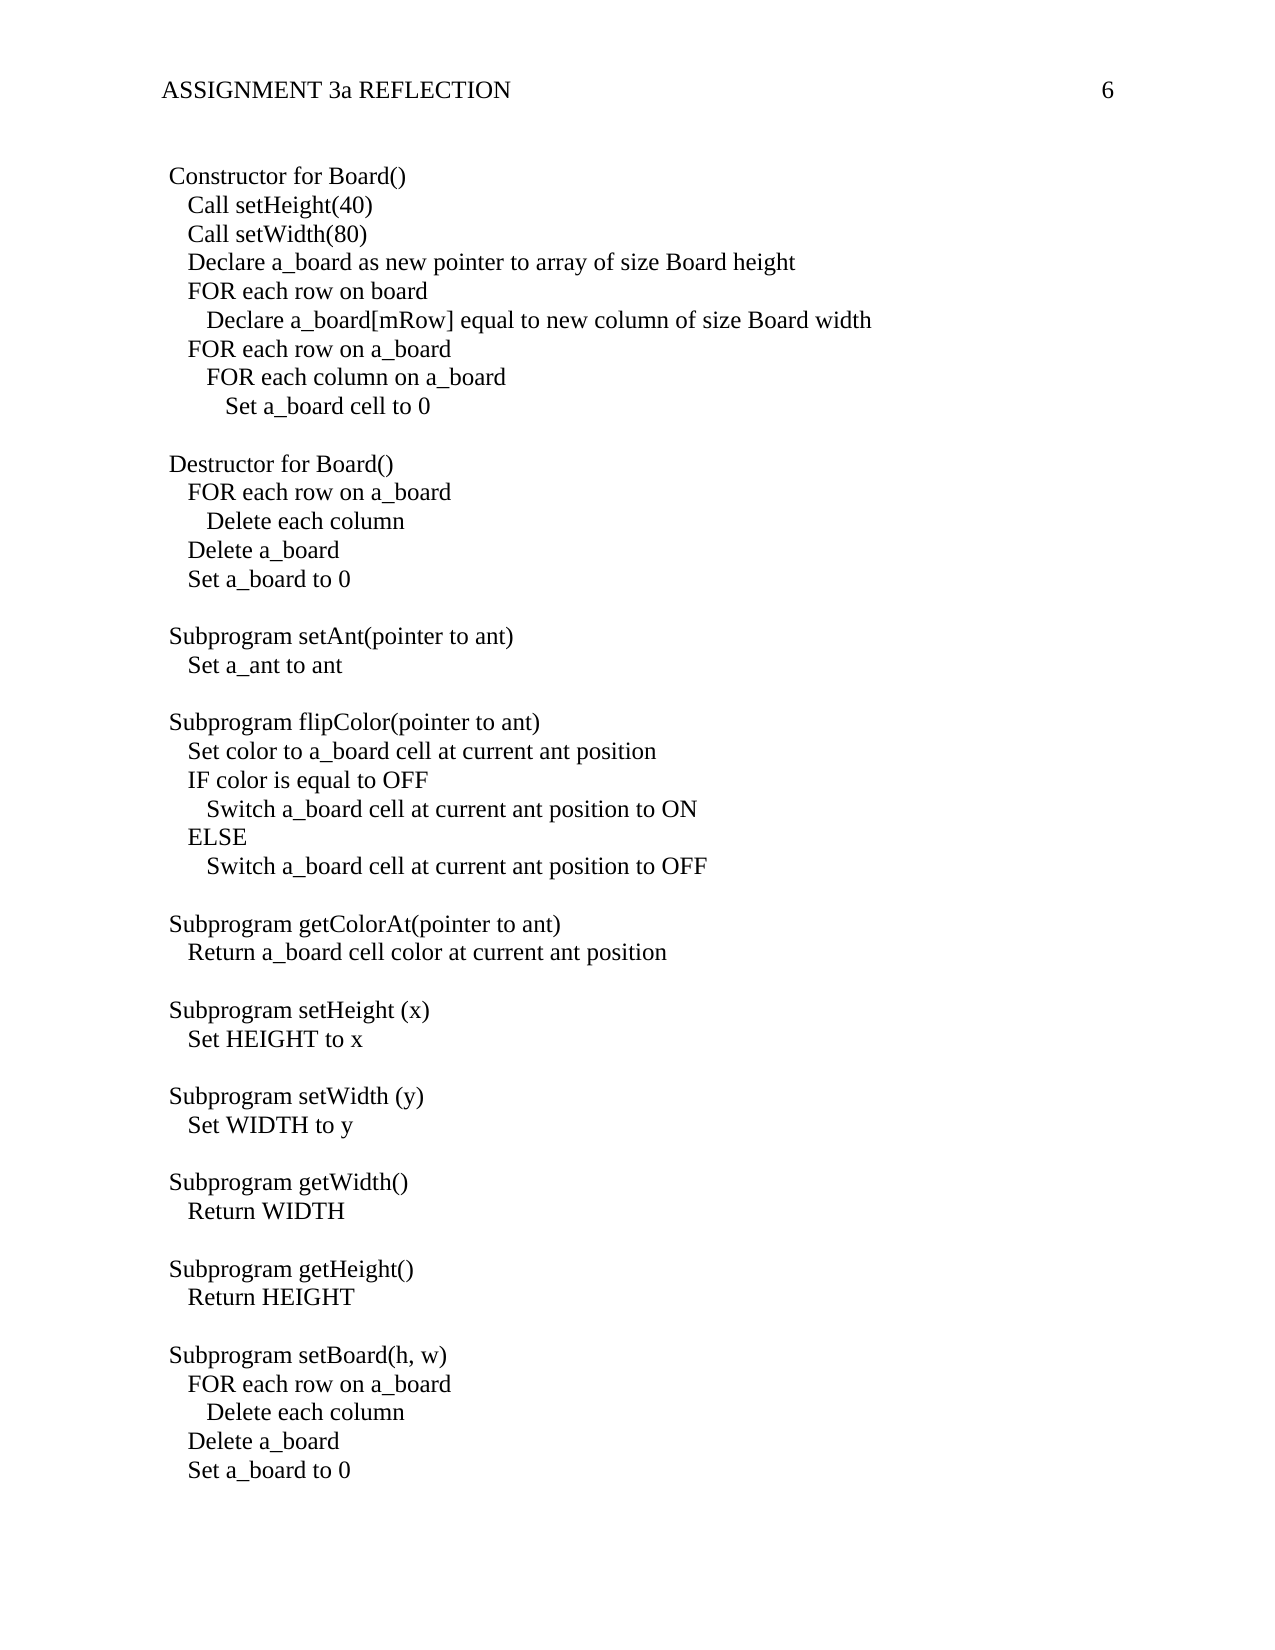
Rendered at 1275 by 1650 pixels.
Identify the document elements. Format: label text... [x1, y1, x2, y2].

text Set a_ant to ant [150, 650, 1125, 679]
text Destructor for Board() [150, 449, 1125, 477]
text Subprogram setHeight (x) [150, 995, 1125, 1024]
text FOR each row on a_board [150, 477, 1125, 506]
text Set HEIGHT to x [150, 1024, 1125, 1052]
text FOR each column on a_board [150, 362, 1125, 391]
text Subprogram setAnt(pointer to ant) [150, 621, 1125, 650]
text Switch a_board cell at current ant position to OFF [150, 851, 1125, 880]
text FOR each row on board [150, 276, 1125, 305]
text Subprogram flipColor(pointer to ant) [150, 707, 1125, 736]
text FOR each row on a_board [150, 1369, 1125, 1397]
text FOR each row on a_board [150, 334, 1125, 362]
text Constructor for Board() [150, 161, 1125, 190]
text Delete a_board [150, 1426, 1125, 1455]
text Subprogram getColorAt(pointer to ant) [150, 909, 1125, 937]
text Set color to a_board cell at current ant position [150, 736, 1125, 765]
text ELSE [150, 822, 1125, 851]
text Declare a_board as new pointer to array of size Board height [150, 247, 1125, 276]
text Switch a_board cell at current ant position to ON [150, 794, 1125, 822]
text Delete each column [150, 1397, 1125, 1426]
text Return HEIGHT [150, 1282, 1125, 1311]
text Subprogram getWidth() [150, 1167, 1125, 1196]
text Return a_board cell color at current ant position [150, 937, 1125, 966]
text Delete a_board [150, 535, 1125, 564]
text Set a_board to 0 [150, 1455, 1125, 1484]
text Set a_board cell to 0 [150, 391, 1125, 420]
text Subprogram getHeight() [150, 1254, 1125, 1282]
text Set a_board to 0 [150, 564, 1125, 592]
text Delete each column [150, 506, 1125, 535]
text Subprogram setBoard(h, w) [150, 1340, 1125, 1369]
text Call setWidth(80) [150, 219, 1125, 247]
text Return WIDTH [150, 1196, 1125, 1225]
text Call setHeight(40) [150, 190, 1125, 219]
text Set WIDTH to y [150, 1110, 1125, 1139]
text Subprogram setWidth (y) [150, 1081, 1125, 1110]
text Declare a_board[mRow] equal to new column of size Board width [150, 305, 1125, 334]
text IF color is equal to OFF [150, 765, 1125, 794]
